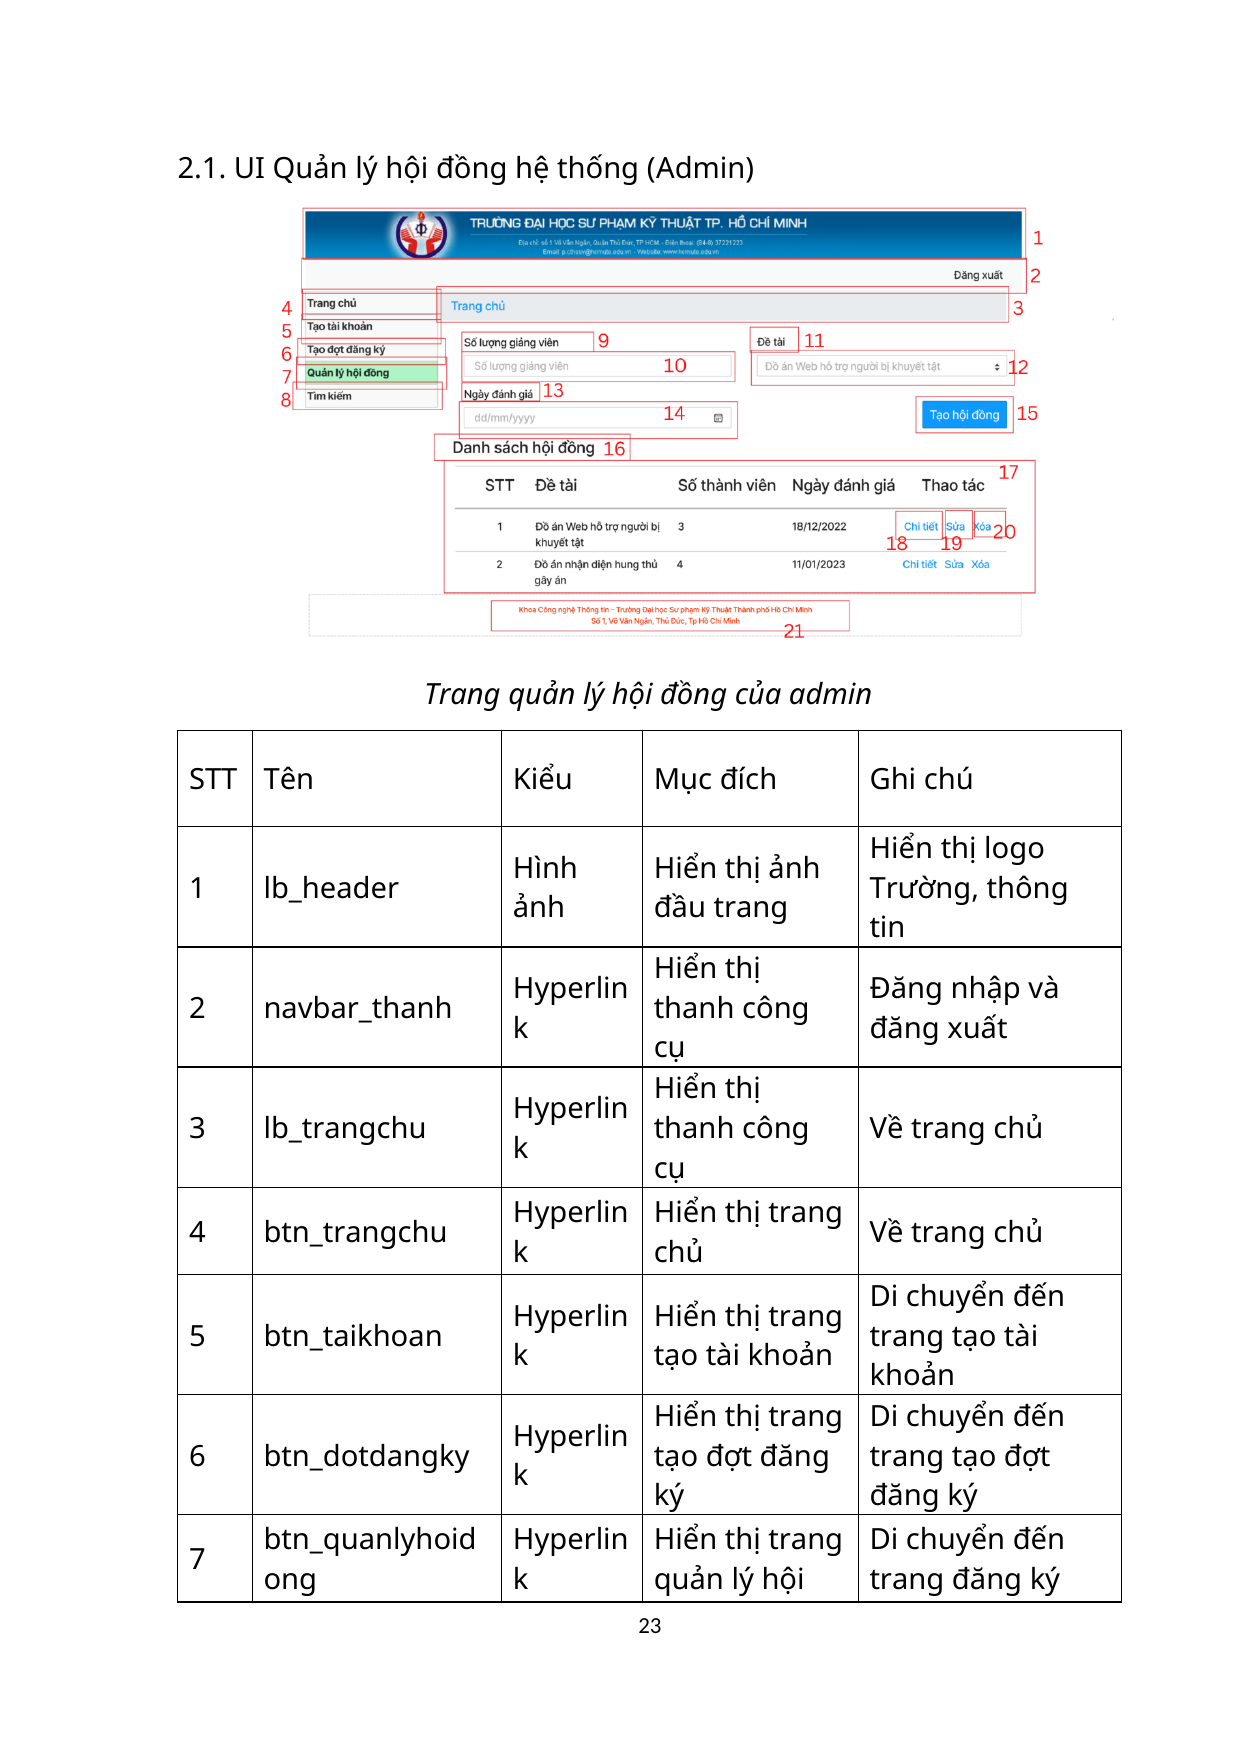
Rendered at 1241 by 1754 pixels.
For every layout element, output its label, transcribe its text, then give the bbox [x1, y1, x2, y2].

table_cell Hình ảnh [502, 827, 642, 946]
table_cell 4 [178, 1188, 252, 1274]
table_cell 2 [178, 948, 252, 1066]
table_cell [643, 1515, 858, 1601]
table_cell 7 [178, 1515, 252, 1601]
table_cell Hiển thị trang tạo đợt đăng ký [643, 1395, 858, 1514]
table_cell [859, 1515, 1121, 1601]
table_header Mục đích [643, 731, 858, 826]
table_cell btn_dotdangky [253, 1395, 501, 1514]
table_header Ghi chú [859, 731, 1121, 826]
table_cell Hiển thị logo Trường, thông tin [859, 827, 1121, 946]
table_header STT [178, 731, 252, 826]
table_header Kiểu [502, 731, 642, 826]
table_cell 5 [178, 1275, 252, 1394]
table_cell Hyperlink [502, 1395, 642, 1514]
table_cell Hiển thị trang tạo tài khoản [643, 1275, 858, 1394]
table_cell lb_header [253, 827, 501, 946]
table_header Tên [253, 731, 501, 826]
table_cell btn_taikhoan [253, 1275, 501, 1394]
table_cell Hyperlink [502, 1068, 642, 1187]
table_cell navbar_thanh [253, 948, 501, 1066]
table_cell Hyperlink [502, 948, 642, 1066]
table_cell Hyperlink [502, 1188, 642, 1274]
table_cell Hiển thị trang chủ [643, 1188, 858, 1274]
text Trang quản lý hội đồng của admin [177, 673, 1122, 713]
table_cell 3 [178, 1068, 252, 1187]
table_cell Hiển thị thanh công cụ [643, 1068, 858, 1187]
table_cell Đăng nhập và đăng xuất [859, 948, 1121, 1066]
picture [177, 190, 1150, 657]
table_cell Hyperlink [502, 1515, 642, 1601]
table_cell Về trang chủ [859, 1188, 1121, 1274]
table_cell btn_quanlyhoidong [253, 1515, 501, 1601]
table_cell lb_trangchu [253, 1068, 501, 1187]
table_cell Hiển thị thanh công cụ [643, 948, 858, 1066]
table_cell Hiển thị ảnh đầu trang [643, 827, 858, 946]
table_cell Về trang chủ [859, 1068, 1121, 1187]
table_cell Di chuyển đến trang tạo đợt đăng ký [859, 1395, 1121, 1514]
table_cell 1 [178, 827, 252, 946]
table_cell 6 [178, 1395, 252, 1514]
table_cell Di chuyển đến trang tạo tài khoản [859, 1275, 1121, 1394]
table_cell btn_trangchu [253, 1188, 501, 1274]
subtitle 2.1. UI Quản lý hội đồng hệ thống (Admin) [177, 148, 1122, 187]
table_cell Hyperlink [502, 1275, 642, 1394]
